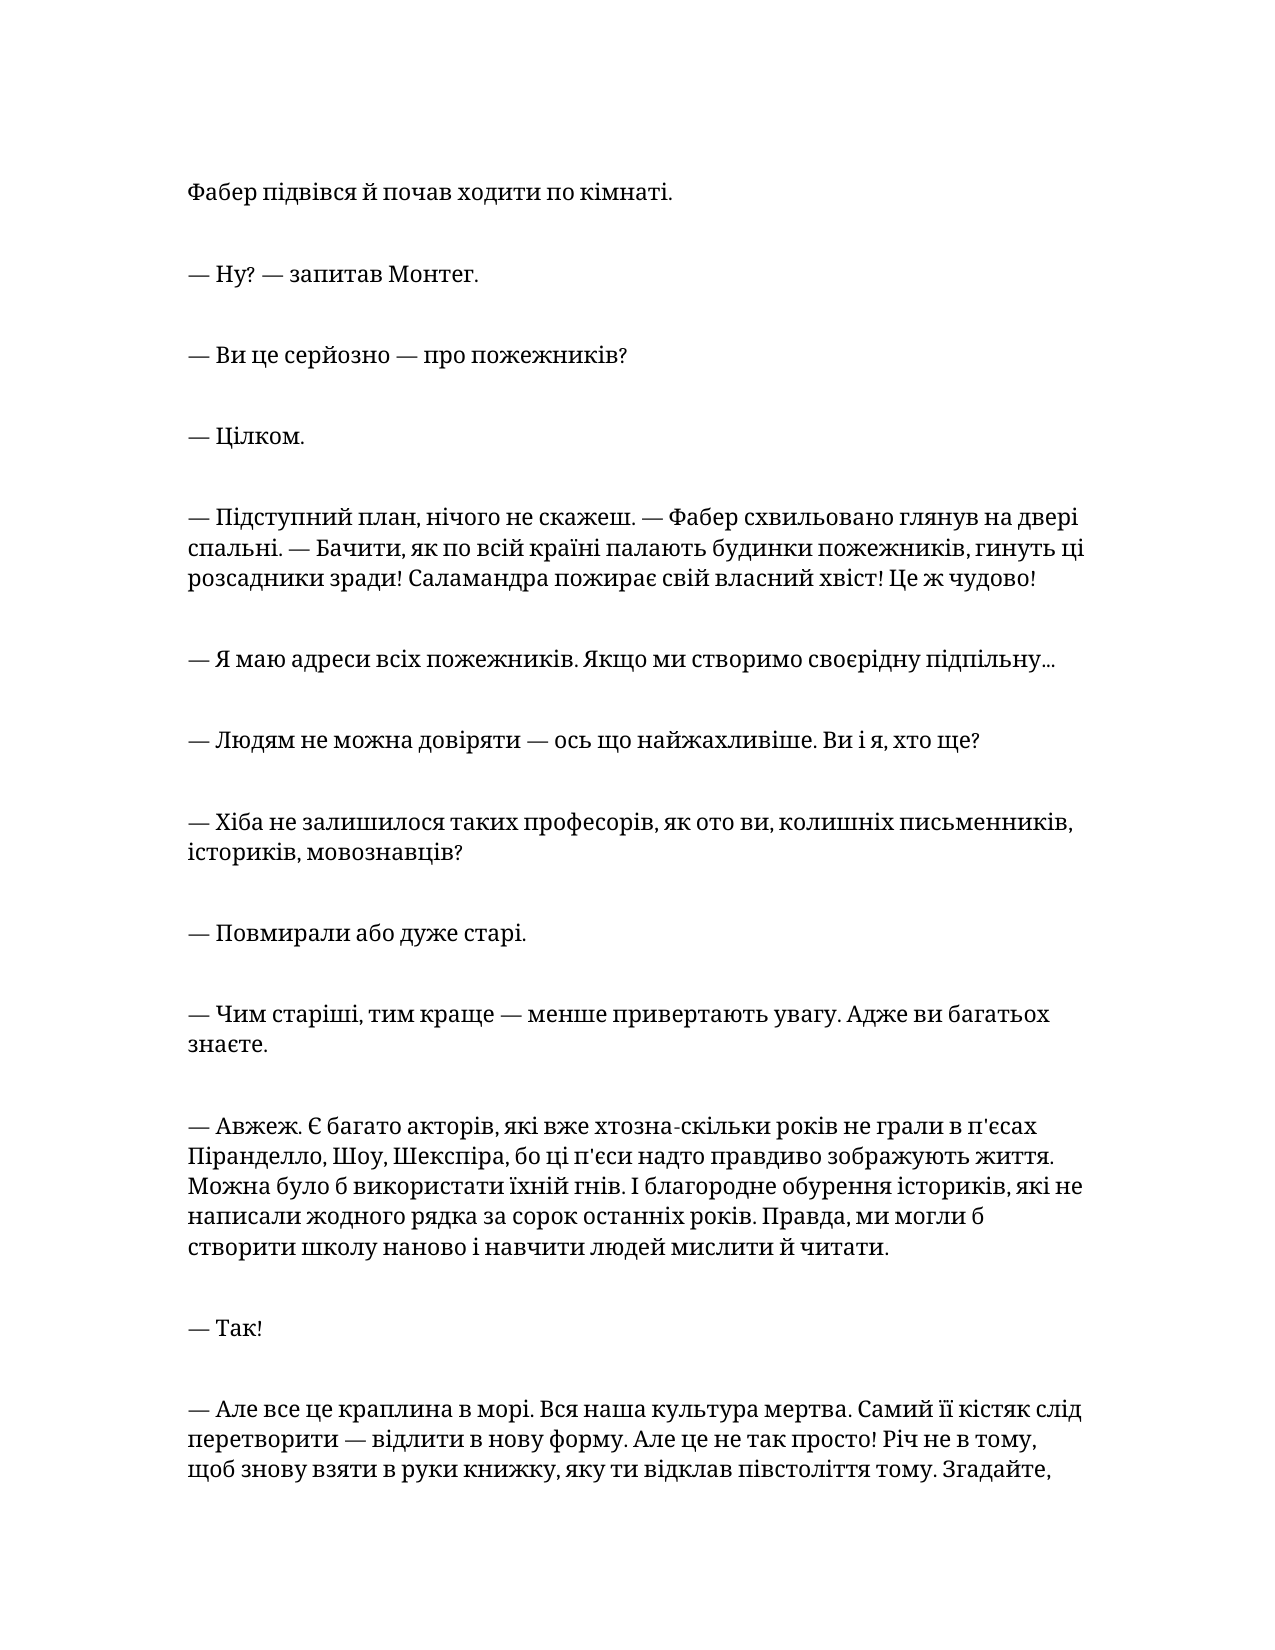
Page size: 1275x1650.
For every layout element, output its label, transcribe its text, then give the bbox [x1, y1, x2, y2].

text — Я маю адреси всіх пожежників. Якщо ми створимо своєрідну підпільну... [187, 617, 1087, 673]
text — Авжеж. Є багато акторів, які вже хтозна-скільки років не грали в п'єсах Піранделло, Шоу, Шекспіра, бо ці п'єси надто правдиво зображують життя. Можна було б використати їхній гнів. І благородне обурення істориків, які не написали жодного рядка за сорок останніх років. Правда, ми могли б створити школу наново і навчити людей мислити й читати. [187, 1083, 1087, 1261]
text — Так! [187, 1285, 1087, 1342]
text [187, 1367, 1087, 1484]
text — Хіба не залишилося таких професорів, як ото ви, колишніх письменників, істориків, мовознавців? [187, 779, 1087, 866]
text — Ну? — запитав Монтег. [187, 231, 1087, 288]
text — Підступний план, нічого не скажеш. — Фабер схвильовано глянув на двері спальні. — Бачити, як по всій країні палають будинки пожежників, гинуть ці розсадники зради! Саламандра пожирає свій власний хвіст! Це ж чудово! [187, 475, 1087, 592]
text Фабер підвівся й почав ходити по кімнаті. [187, 150, 1087, 207]
text — Чим старіші, тим краще — менше привертають увагу. Адже ви багатьох знаєте. [187, 972, 1087, 1059]
text — Цілком. [187, 394, 1087, 450]
text — Людям не можна довіряти — ось що найжахливіше. Ви і я, хто ще? [187, 698, 1087, 754]
text — Ви це серйозно — про пожежників? [187, 312, 1087, 369]
text — Повмирали або дуже старі. [187, 891, 1087, 947]
